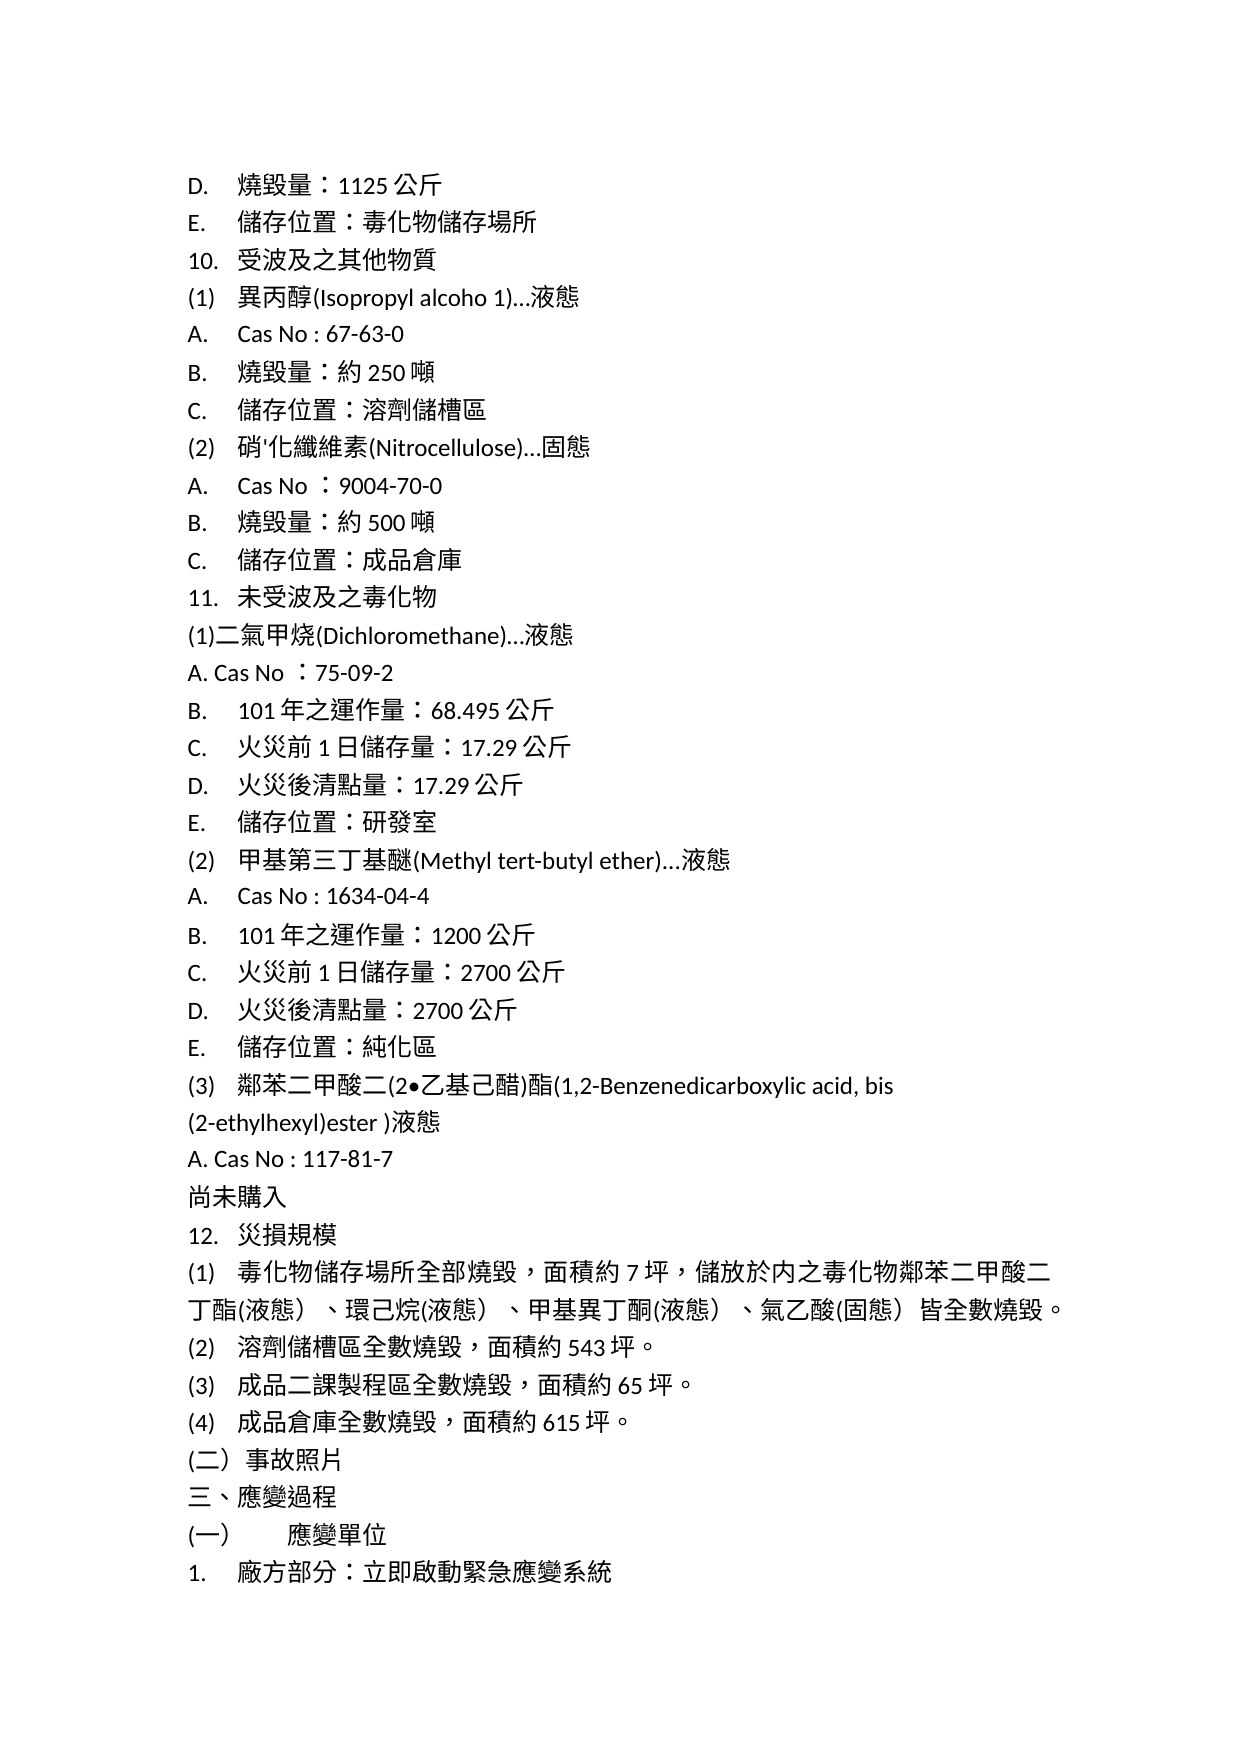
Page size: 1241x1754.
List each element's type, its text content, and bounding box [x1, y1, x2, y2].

text C. 火災前1日儲存量：2700公斤 [187, 952, 1053, 989]
text A. Cas No : 67-63-0 [187, 314, 1053, 352]
text E. 儲存位置：純化區 [187, 1027, 1053, 1064]
text (一） 應變單位 [187, 1514, 1053, 1552]
text B. 101年之運作量：68.495公斤 [187, 689, 1053, 727]
text (3) 鄰苯二甲酸二(2•乙基己醋)酯(1,2-Benzenedicarboxylic acid, bis [187, 1064, 1053, 1102]
text (2) 甲基第三丁基醚(Methyl tert-butyl ether)...液態 [187, 839, 1053, 877]
text 尚未購入 [187, 1177, 1053, 1214]
text 11. 未受波及之毒化物 [187, 577, 1053, 614]
text C. 儲存位置：成品倉庫 [187, 539, 1053, 577]
text C. 儲存位置：溶劑儲槽區 [187, 389, 1053, 427]
text (2) 硝'化纖維素(Nitrocellulose)…固態 [187, 427, 1053, 464]
text A. Cas No : 1634-04-4 [187, 877, 1053, 914]
text 三、應變過程 [187, 1477, 1053, 1514]
text (3) 成品二課製程區全數燒毀，面積約65坪。 [187, 1364, 1053, 1402]
text 1. 廠方部分：立即啟動緊急應變系統 [187, 1552, 1053, 1589]
text D. 火災後清點量：17.29公斤 [187, 764, 1053, 802]
text B. 燒毀量：約250噸 [187, 352, 1053, 389]
text A. Cas No : 117-81-7 [187, 1139, 1053, 1177]
text E. 儲存位置：研發室 [187, 802, 1053, 839]
text (1) 毒化物儲存場所全部燒毀，面積約7坪，儲放於内之毒化物鄰苯二甲酸二丁酯(液態）、環己烷(液態）、甲基異丁酮(液態）、氣乙酸(固態）皆全數燒毀。 [187, 1252, 1053, 1327]
text (二）事故照片 [187, 1439, 1053, 1477]
text D. 火災後清點量：2700公斤 [187, 989, 1053, 1027]
text C. 火災前1日儲存量：17.29公斤 [187, 727, 1053, 764]
text 10. 受波及之其他物質 [187, 239, 1053, 277]
text (2) 溶劑儲槽區全數燒毀，面積約543坪。 [187, 1327, 1053, 1364]
text (4) 成品倉庫全數燒毁，面積約615坪。 [187, 1402, 1053, 1439]
text A. Cas No ：9004-70-0 [187, 464, 1053, 502]
text D. 燒毀量：1125公斤 [187, 164, 1053, 202]
text (1)二氣甲烧(Dichloromethane)…液態 [187, 614, 1053, 652]
text (2-ethylhexyl)ester )液態 [187, 1102, 1053, 1139]
text B. 燒毁量：約500噸 [187, 502, 1053, 539]
text 12. 災損規模 [187, 1214, 1053, 1252]
text B. 101年之運作量：1200公斤 [187, 914, 1053, 952]
text A. Cas No ：75-09-2 [187, 652, 1053, 689]
text E. 儲存位置：毒化物儲存場所 [187, 202, 1053, 239]
text (1) 異丙醇(Isopropyl alcoho 1)…液態 [187, 277, 1053, 314]
